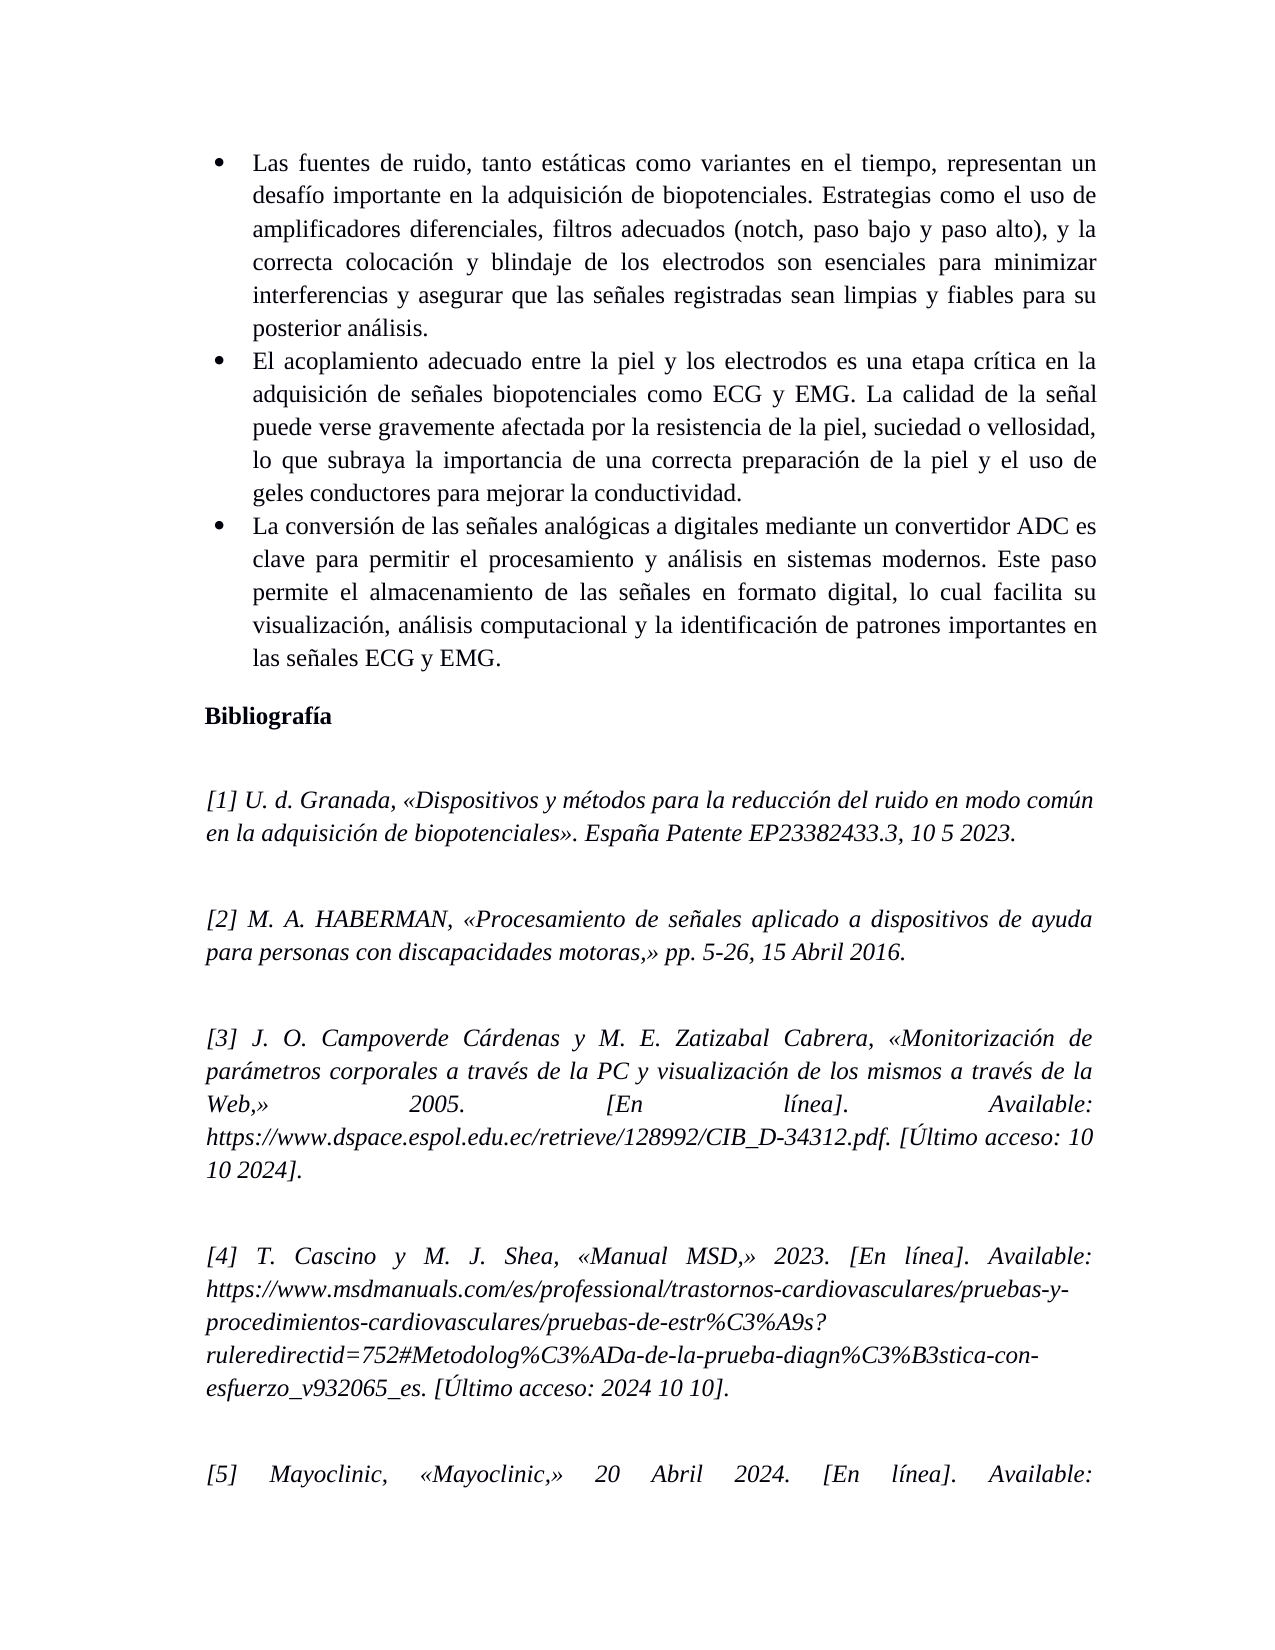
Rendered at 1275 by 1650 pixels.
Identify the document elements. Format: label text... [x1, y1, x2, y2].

table_cell [3] J. O. Campoverde Cárdenas y M. E. Zatizabal Cabrera, «Monitorización de parámetros corporales a través de la PC y visualización de los mismos a través de la Web,» 2005. [En línea]. Available: https://www.dspace.espol.edu.ec/retrieve/128992/CIB_D-34312.pdf. [Último acceso: 10 10 2024]. [177, 996, 1098, 1214]
table_cell [4] T. Cascino y M. J. Shea, «Manual MSD,» 2023. [En línea]. Available: https://www.msdmanuals.com/es/professional/trastornos-cardiovasculares/pruebas-y-procedimientos-cardiovasculares/pruebas-de-estr%C3%A9s?ruleredirectid=752#Metodolog%C3%ADa-de-la-prueba-diagn%C3%B3stica-con-esfuerzo_v932065_es. [Último acceso: 2024 10 10]. [177, 1214, 1098, 1432]
table_cell [2] M. A. HABERMAN, «Procesamiento de señales aplicado a dispositivos de ayuda para personas con discapacidades motoras,» pp. 5-26, 15 Abril 2016. [177, 878, 1098, 996]
list La conversión de las señales analógicas a digitales mediante un convertidor ADC es clave para permitir el procesamiento y análisis en sistemas modernos. Este paso permite el almacenamiento de las señales en formato digital, lo cual facilita su visualización, análisis computacional y la identificación de patrones importantes en las señales ECG y EMG. [215, 511, 1098, 672]
list Las fuentes de ruido, tanto estáticas como variantes en el tiempo, representan un desafío importante en la adquisición de biopotenciales. Estrategias como el uso de amplificadores diferenciales, filtros adecuados (notch, paso bajo y paso alto), y la correcta colocación y blindaje de los electrodos son esenciales para minimizar interferencias y asegurar que las señales registradas sean limpias y fiables para su posterior análisis. [215, 148, 1098, 341]
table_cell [177, 1432, 1098, 1489]
list El acoplamiento adecuado entre la piel y los electrodos es una etapa crítica en la adquisición de señales biopotenciales como ECG y EMG. La calidad de la señal puede verse gravemente afectada por la resistencia de la piel, suciedad o vellosidad, lo que subraya la importancia de una correcta preparación de la piel y el uso de geles conductores para mejorar la conductividad. [215, 346, 1098, 507]
table_header [1] U. d. Granada, «Dispositivos y métodos para la reducción del ruido en modo común en la adquisición de biopotenciales». España Patente EP23382433.3, 10 5 2023. [177, 759, 1098, 878]
text Bibliografía [204, 701, 1098, 730]
